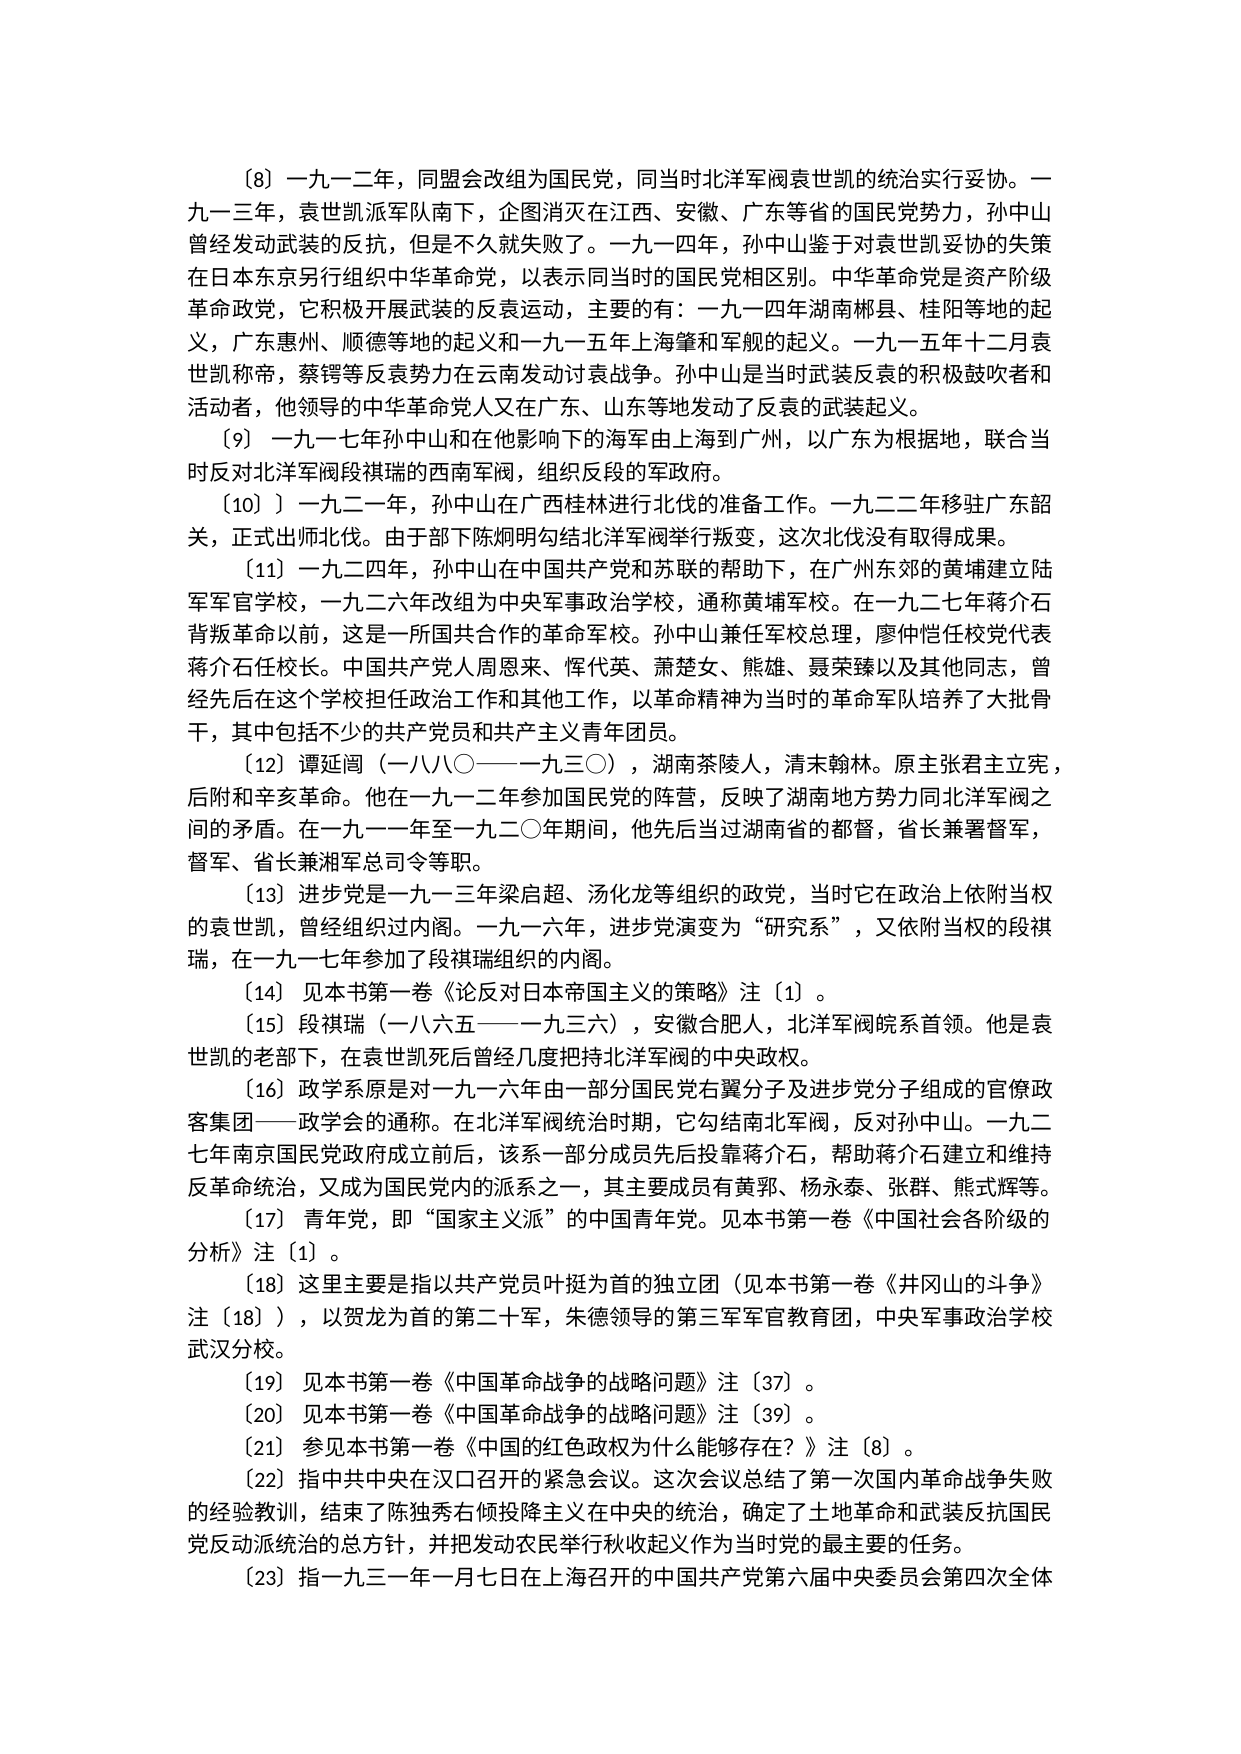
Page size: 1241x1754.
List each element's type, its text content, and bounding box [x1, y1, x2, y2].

text 〔12〕谭延闿（一八八○——一九三○），湖南茶陵人，清末翰林。原主张君主立宪，后附和辛亥革命。他在一九一二年参加国民党的阵营，反映了湖南地方势力同北洋军阀之间的矛盾。在一九一一年至一九二○年期间，他先后当过湖南省的都督，省长兼署督军，督军、省长兼湘军总司令等职。 [187, 747, 1053, 877]
text 〔16〕政学系原是对一九一六年由一部分国民党右翼分子及进步党分子组成的官僚政客集团——政学会的通称。在北洋军阀统治时期，它勾结南北军阀，反对孙中山。一九二七年南京国民党政府成立前后，该系一部分成员先后投靠蒋介石，帮助蒋介石建立和维持反革命统治，又成为国民党内的派系之一，其主要成员有黄郛、杨永泰、张群、熊式辉等。 [187, 1072, 1053, 1202]
text 〔22〕指中共中央在汉口召开的紧急会议。这次会议总结了第一次国内革命战争失败的经验教训，结束了陈独秀右倾投降主义在中央的统治，确定了土地革命和武装反抗国民党反动派统治的总方针，并把发动农民举行秋收起义作为当时党的最主要的任务。 [187, 1462, 1053, 1559]
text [187, 1559, 1053, 1592]
text 〔11〕一九二四年，孙中山在中国共产党和苏联的帮助下，在广州东郊的黄埔建立陆军军官学校，一九二六年改组为中央军事政治学校，通称黄埔军校。在一九二七年蒋介石背叛革命以前，这是一所国共合作的革命军校。孙中山兼任军校总理，廖仲恺任校党代表，蒋介石任校长。中国共产党人周恩来、恽代英、萧楚女、熊雄、聂荣臻以及其他同志，曾经先后在这个学校担任政治工作和其他工作，以革命精神为当时的革命军队培养了大批骨干，其中包括不少的共产党员和共产主义青年团员。 [187, 552, 1053, 747]
text 〔9〕 一九一七年孙中山和在他影响下的海军由上海到广州，以广东为根据地，联合当时反对北洋军阀段祺瑞的西南军阀，组织反段的军政府。 [187, 422, 1053, 487]
text 〔21〕 参见本书第一卷《中国的红色政权为什么能够存在？》注〔8〕。 [187, 1429, 1053, 1462]
text 〔20〕 见本书第一卷《中国革命战争的战略问题》注〔39〕。 [187, 1397, 1053, 1429]
text 〔10〕〕一九二一年，孙中山在广西桂林进行北伐的准备工作。一九二二年移驻广东韶关，正式出师北伐。由于部下陈炯明勾结北洋军阀举行叛变，这次北伐没有取得成果。 [187, 487, 1053, 552]
text 〔13〕进步党是一九一三年梁启超、汤化龙等组织的政党，当时它在政治上依附当权的袁世凯，曾经组织过内阁。一九一六年，进步党演变为“研究系”，又依附当权的段祺瑞，在一九一七年参加了段祺瑞组织的内阁。 [187, 877, 1053, 974]
text 〔19〕 见本书第一卷《中国革命战争的战略问题》注〔37〕。 [187, 1364, 1053, 1397]
text 〔14〕 见本书第一卷《论反对日本帝国主义的策略》注〔1〕。 [187, 974, 1053, 1007]
text 〔8〕一九一二年，同盟会改组为国民党，同当时北洋军阀袁世凯的统治实行妥协。一九一三年，袁世凯派军队南下，企图消灭在江西、安徽、广东等省的国民党势力，孙中山曾经发动武装的反抗，但是不久就失败了。一九一四年，孙中山鉴于对袁世凯妥协的失策，在日本东京另行组织中华革命党，以表示同当时的国民党相区别。中华革命党是资产阶级革命政党，它积极开展武装的反袁运动，主要的有：一九一四年湖南郴县、桂阳等地的起义，广东惠州、顺德等地的起义和一九一五年上海肇和军舰的起义。一九一五年十二月袁世凯称帝，蔡锷等反袁势力在云南发动讨袁战争。孙中山是当时武装反袁的积极鼓吹者和活动者，他领导的中华革命党人又在广东、山东等地发动了反袁的武装起义。 [187, 162, 1053, 422]
text 〔15〕段祺瑞（一八六五——一九三六），安徽合肥人，北洋军阀皖系首领。他是袁世凯的老部下，在袁世凯死后曾经几度把持北洋军阀的中央政权。 [187, 1007, 1053, 1072]
text 〔17〕 青年党，即“国家主义派”的中国青年党。见本书第一卷《中国社会各阶级的分析》注〔1〕。 [187, 1202, 1053, 1267]
text 〔18〕这里主要是指以共产党员叶挺为首的独立团（见本书第一卷《井冈山的斗争》注〔18〕），以贺龙为首的第二十军，朱德领导的第三军军官教育团，中央军事政治学校武汉分校。 [187, 1267, 1053, 1364]
